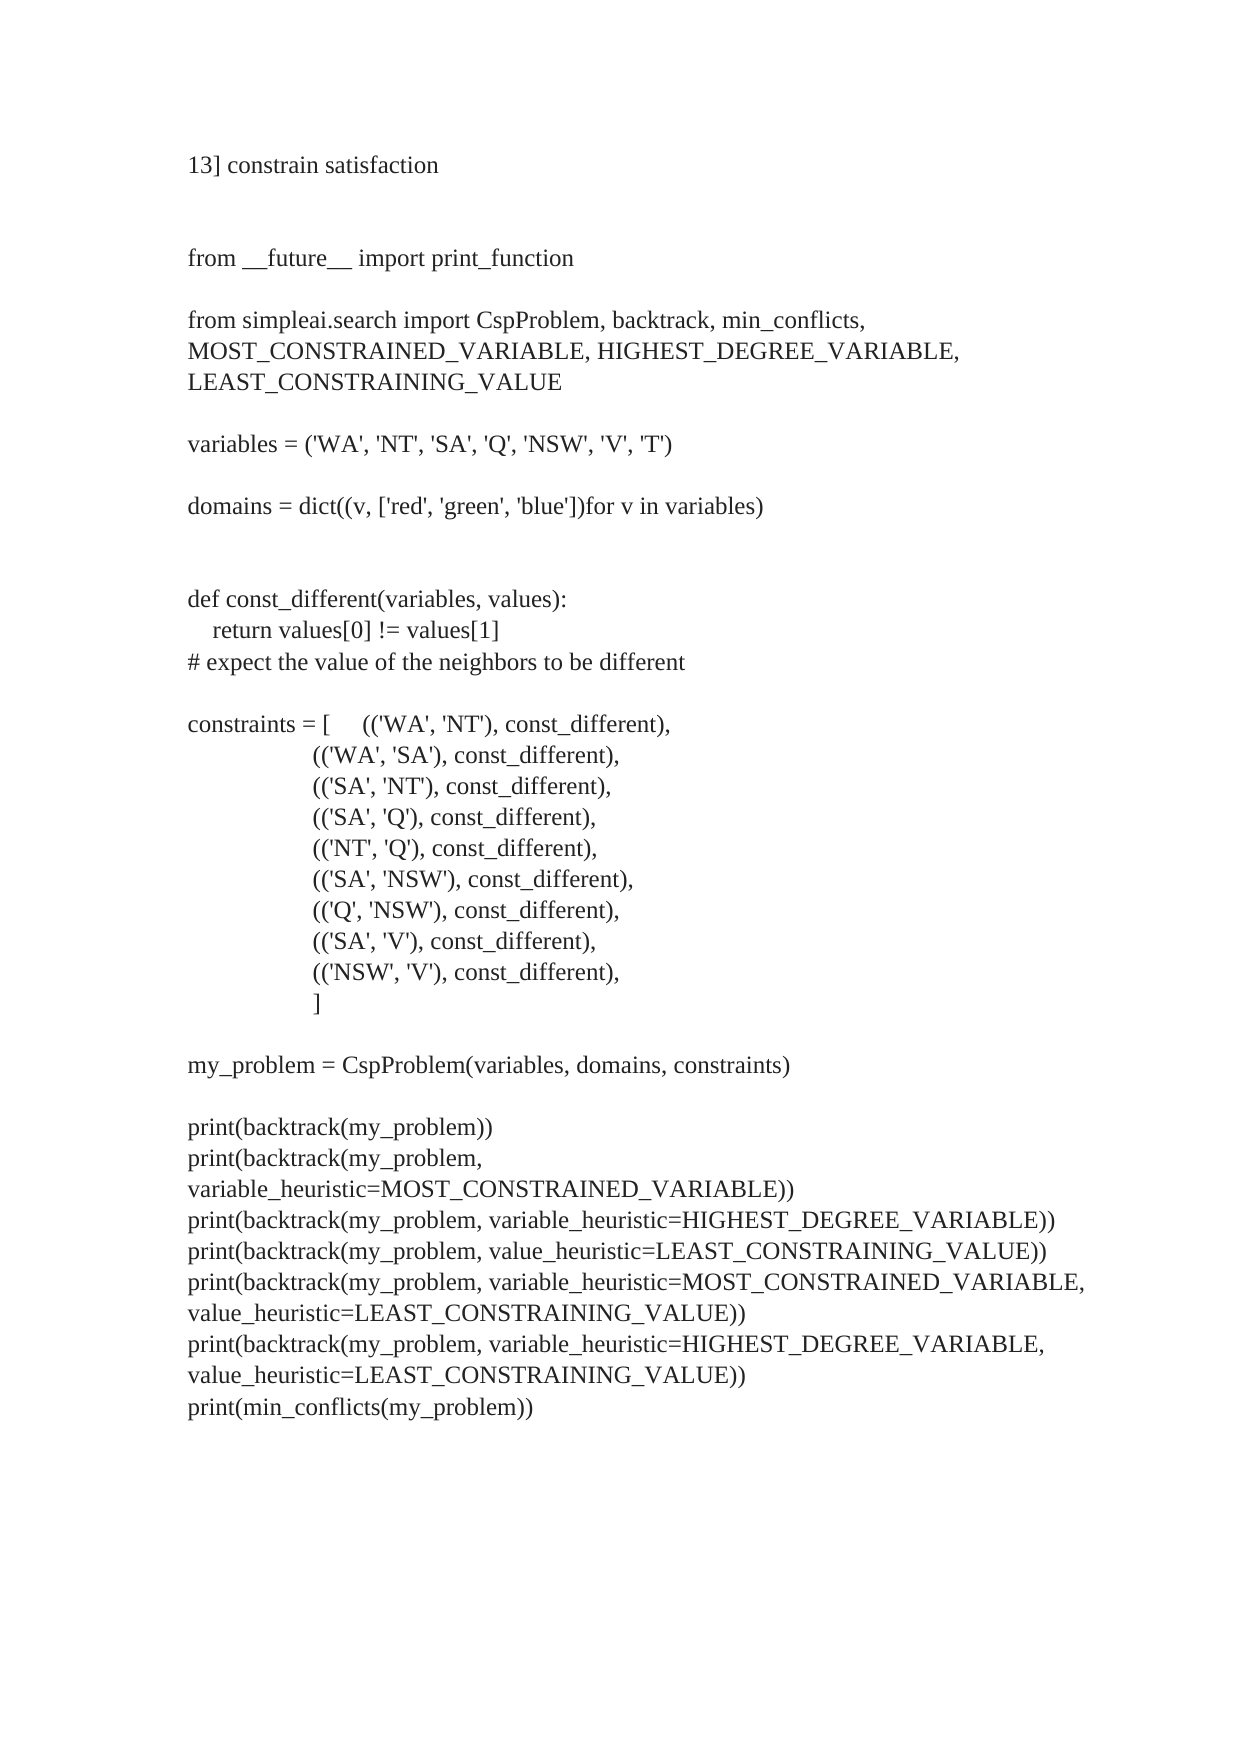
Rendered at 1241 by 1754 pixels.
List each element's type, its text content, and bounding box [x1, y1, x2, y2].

text 13] constrain satisfaction from __future__ import print_function from simpleai.search import CspProblem, backtrack, min_conflicts, MOST_CONSTRAINED_VARIABLE, HIGHEST_DEGREE_VARIABLE, LEAST_CONSTRAINING_VALUE variables = ('WA', 'NT', 'SA', 'Q', 'NSW', 'V', 'T') domains = dict((v, ['red', 'green', 'blue'])for v in variables) def const_different(variables, values): return values[0] != values[1] # expect the value of the neighbors to be different constraints = [ (('WA', 'NT'), const_different), (('WA', 'SA'), const_different), (('SA', 'NT'), const_different), (('SA', 'Q'), const_different), (('NT', 'Q'), const_different), (('SA', 'NSW'), const_different), (('Q', 'NSW'), const_different), (('SA', 'V'), const_different), (('NSW', 'V'), const_different), ] my_problem = CspProblem(variables, domains, constraints) print(backtrack(my_problem)) print(backtrack(my_problem, variable_heuristic=MOST_CONSTRAINED_VARIABLE)) print(backtrack(my_problem, variable_heuristic=HIGHEST_DEGREE_VARIABLE)) print(backtrack(my_problem, value_heuristic=LEAST_CONSTRAINING_VALUE)) print(backtrack(my_problem, variable_heuristic=MOST_CONSTRAINED_VARIABLE, value_heuristic=LEAST_CONSTRAINING_VALUE)) print(backtrack(my_problem, variable_heuristic=HIGHEST_DEGREE_VARIABLE, value_heuristic=LEAST_CONSTRAINING_VALUE)) print(min_conflicts(my_problem)) [187, 150, 1090, 1420]
